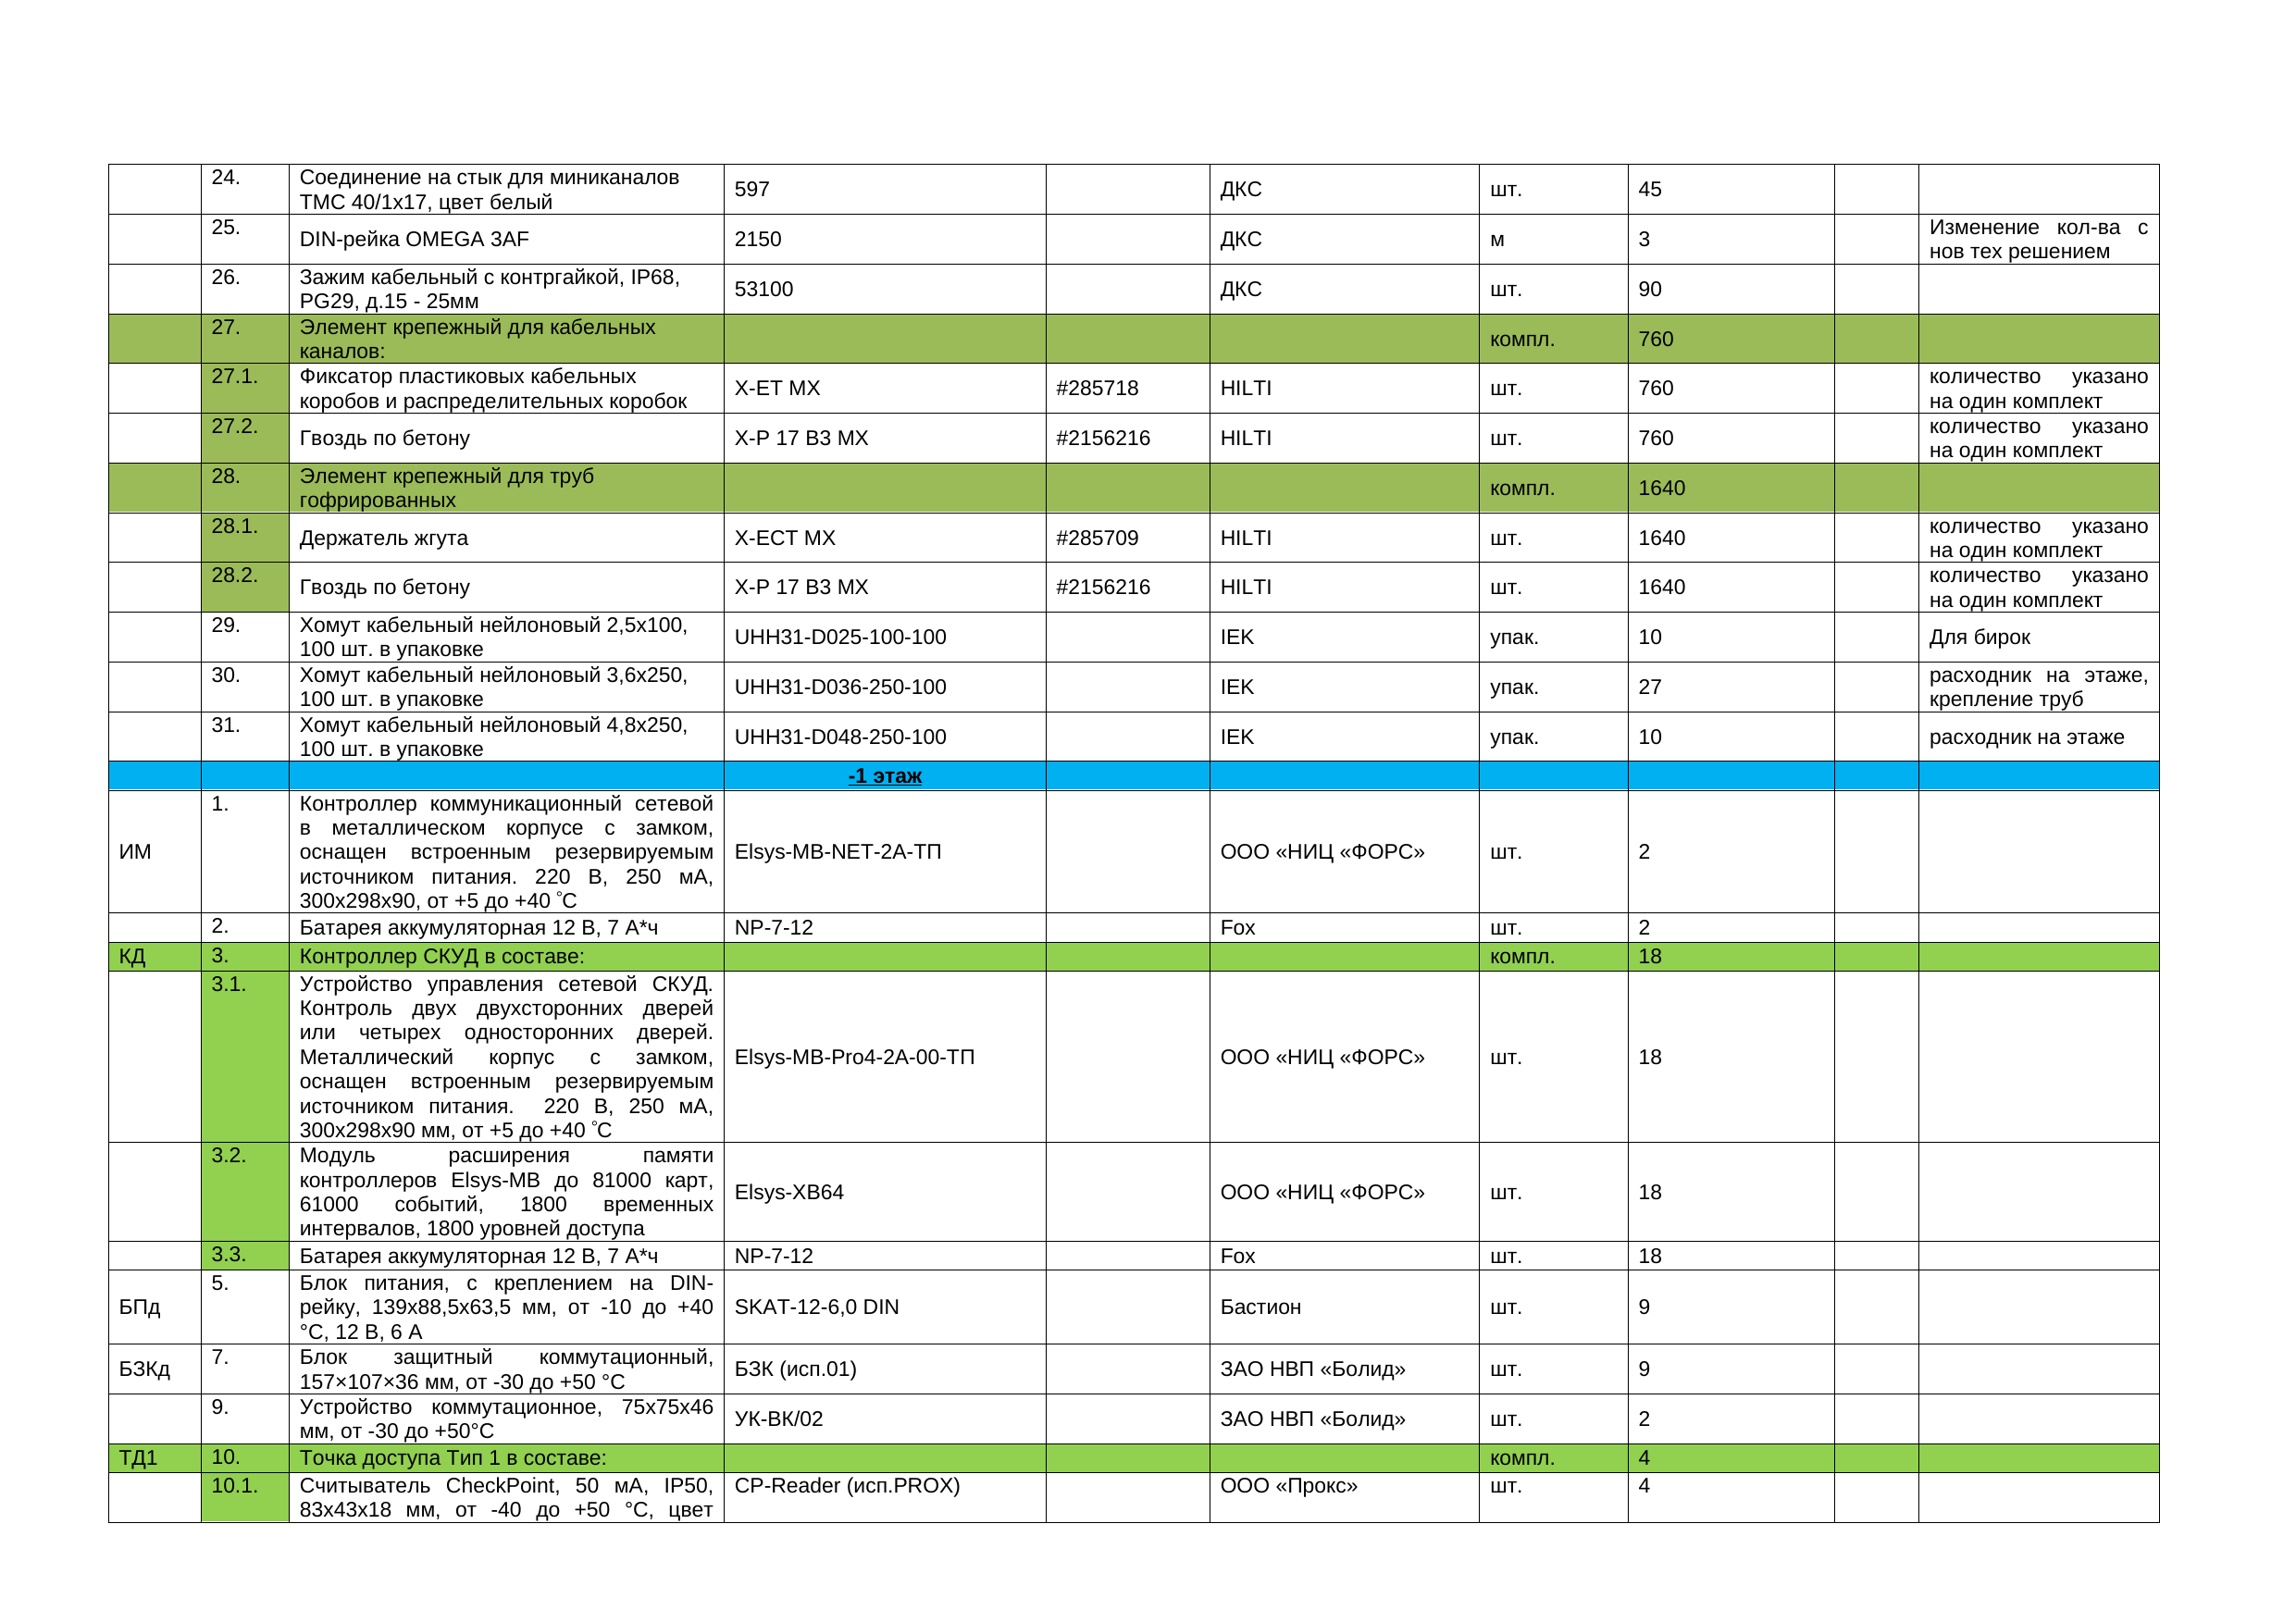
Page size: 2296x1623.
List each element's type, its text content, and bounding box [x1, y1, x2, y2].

table_cell 10 [1629, 613, 1834, 662]
table_cell [1919, 791, 2159, 912]
table_cell [1919, 1270, 2159, 1344]
table_cell 1640 [1629, 563, 1834, 612]
table_cell [1047, 1143, 1210, 1241]
table_cell [1835, 943, 1918, 971]
table_cell 760 [1629, 315, 1834, 363]
table_cell [1919, 464, 2159, 512]
table_cell 2. [202, 913, 289, 941]
table_cell [1835, 165, 1918, 214]
table_cell УК-ВК/02 [725, 1394, 1046, 1443]
table_cell Батарея аккумуляторная 12 B, 7 А*ч [290, 1242, 724, 1270]
table_cell Контроллер СКУД в составе: [290, 943, 724, 971]
table_cell [1047, 265, 1210, 313]
table_cell [1919, 1473, 2159, 1521]
table_cell 45 [1629, 165, 1834, 214]
table_cell шт. [1480, 913, 1628, 941]
table_cell [109, 364, 201, 413]
table_cell 18 [1629, 1242, 1834, 1270]
table_cell шт. [1480, 791, 1628, 912]
table_cell [1629, 762, 1834, 789]
table_cell БЗК (исп.01) [725, 1344, 1046, 1394]
table_cell шт. [1480, 414, 1628, 463]
table_cell X-ET MX [725, 364, 1046, 413]
table_cell 4 [1629, 1444, 1834, 1472]
table_cell упак. [1480, 712, 1628, 761]
table_cell [1047, 1394, 1210, 1443]
table_cell #285709 [1047, 514, 1210, 562]
table_cell #2156216 [1047, 563, 1210, 612]
table_cell 25. [202, 215, 289, 264]
table_cell шт. [1480, 364, 1628, 413]
table_cell Fox [1210, 913, 1479, 941]
table_cell [1835, 514, 1918, 562]
table_cell Хомут кабельный нейлоновый 3,6х250, 100 шт. в упаковке [290, 663, 724, 711]
table_cell ООО «НИЦ «ФОРС» [1210, 1143, 1479, 1241]
table_cell 5. [202, 1270, 289, 1344]
table_cell 3 [1629, 215, 1834, 264]
table_cell UHH31-D048-250-100 [725, 712, 1046, 761]
table_cell HILTI [1210, 364, 1479, 413]
table_cell [1919, 1242, 2159, 1270]
table_cell [1835, 414, 1918, 463]
table_cell шт. [1480, 563, 1628, 612]
table_cell 1640 [1629, 514, 1834, 562]
table_cell Батарея аккумуляторная 12 B, 7 А*ч [290, 913, 724, 941]
table_cell Элемент крепежный для труб гофрированных [290, 464, 724, 512]
table_cell 27. [202, 315, 289, 363]
table_cell [1210, 464, 1479, 512]
table_cell количество указано на один комплект [1919, 563, 2159, 612]
table_cell [1835, 613, 1918, 662]
table_cell HILTI [1210, 514, 1479, 562]
table_cell Гвоздь по бетону [290, 414, 724, 463]
table_cell [1835, 464, 1918, 512]
table_cell Хомут кабельный нейлоновый 4,8х250, 100 шт. в упаковке [290, 712, 724, 761]
table_cell [725, 1444, 1046, 1472]
table_cell [725, 943, 1046, 971]
table_cell [1919, 1344, 2159, 1394]
table_cell [1047, 165, 1210, 214]
table_cell Считыватель CheckPoint, 50 мА, IP50, 83х43х18 мм, от -40 до +50 °С, цвет белый [290, 1473, 724, 1521]
table_cell КД [109, 943, 201, 971]
table_cell Для бирок [1919, 613, 2159, 662]
table_cell 90 [1629, 265, 1834, 313]
table_cell [1835, 315, 1918, 363]
table_cell Зажим кабельный с контргайкой, IP68, PG29, д.15 - 25мм [290, 265, 724, 313]
table_cell [290, 762, 724, 789]
table_cell шт. [1480, 972, 1628, 1142]
table_cell [1835, 265, 1918, 313]
table_cell упак. [1480, 663, 1628, 711]
table_cell 760 [1629, 364, 1834, 413]
table_cell [1480, 762, 1628, 789]
table_cell [109, 913, 201, 941]
table_cell шт. [1480, 1473, 1628, 1521]
table_cell [1919, 265, 2159, 313]
table_cell #285718 [1047, 364, 1210, 413]
table_cell UHH31-D025-100-100 [725, 613, 1046, 662]
table_cell 9 [1629, 1270, 1834, 1344]
table_cell 2150 [725, 215, 1046, 264]
table_cell 2 [1629, 1394, 1834, 1443]
table_cell шт. [1480, 265, 1628, 313]
table_cell [1919, 1394, 2159, 1443]
table_cell [1835, 1242, 1918, 1270]
table_cell [1047, 972, 1210, 1142]
table_cell расходник на этаже [1919, 712, 2159, 761]
table_cell 3.3. [202, 1242, 289, 1270]
table_cell [725, 315, 1046, 363]
table_cell [1919, 315, 2159, 363]
table_cell [1047, 913, 1210, 941]
table_cell 10. [202, 1444, 289, 1472]
table_cell 31. [202, 712, 289, 761]
table_cell 7. [202, 1344, 289, 1394]
table_cell [1047, 1344, 1210, 1394]
table_cell [109, 1473, 201, 1521]
table_cell #2156216 [1047, 414, 1210, 463]
table_cell 28.1. [202, 514, 289, 562]
table_cell [1047, 613, 1210, 662]
table_cell [1919, 1143, 2159, 1241]
table_cell БЗКд [109, 1344, 201, 1394]
table_cell [1210, 762, 1479, 789]
table_cell 3. [202, 943, 289, 971]
table_cell [1919, 165, 2159, 214]
table_cell расходник на этаже, крепление труб [1919, 663, 2159, 711]
table_cell 27.2. [202, 414, 289, 463]
table_cell ДКС [1210, 215, 1479, 264]
table_cell количество указано на один комплект [1919, 414, 2159, 463]
table_cell 4 [1629, 1473, 1834, 1521]
table_cell 29. [202, 613, 289, 662]
table_cell [1835, 972, 1918, 1142]
table_cell [1919, 972, 2159, 1142]
table_cell Элемент крепежный для кабельных каналов: [290, 315, 724, 363]
table_cell 9. [202, 1394, 289, 1443]
table_cell Fox [1210, 1242, 1479, 1270]
table_cell Устройство управления сетевой СКУД. Контроль двух двухсторонних дверей или четырех односторонних дверей. Металлический корпус с замком, оснащен встроенным резервируемым источником питания. 220 В, 250 мА, 300х298х90 мм, от +5 до +40 С [290, 972, 724, 1142]
table_cell [725, 464, 1046, 512]
table_cell [1835, 712, 1918, 761]
table_cell 1640 [1629, 464, 1834, 512]
table_cell [1047, 1473, 1210, 1521]
table_cell [1919, 913, 2159, 941]
table_cell 28. [202, 464, 289, 512]
table_cell 18 [1629, 943, 1834, 971]
table_cell [1047, 663, 1210, 711]
table_cell HILTI [1210, 563, 1479, 612]
table_cell CP-Reader (исп.PROX) [725, 1473, 1046, 1521]
table_cell [109, 315, 201, 363]
table_cell [1835, 1473, 1918, 1521]
table_cell [1835, 1444, 1918, 1472]
table_cell 3.1. [202, 972, 289, 1142]
table_cell Гвоздь по бетону [290, 563, 724, 612]
table_cell 760 [1629, 414, 1834, 463]
table_cell количество указано на один комплект [1919, 514, 2159, 562]
table_cell Контроллер коммуникационный сетевой в металлическом корпусе с замком, оснащен встроенным резервируемым источником питания. 220 В, 250 мА, 300х298х90, от +5 до +40 С [290, 791, 724, 912]
table_cell HILTI [1210, 414, 1479, 463]
table_cell ИМ [109, 791, 201, 912]
table_cell [1047, 315, 1210, 363]
table_cell ЗАО НВП «Болид» [1210, 1394, 1479, 1443]
table_cell [1835, 1270, 1918, 1344]
table_cell [1835, 663, 1918, 711]
table_cell [1835, 1143, 1918, 1241]
table_cell шт. [1480, 1242, 1628, 1270]
table_cell [1835, 913, 1918, 941]
table_cell 27 [1629, 663, 1834, 711]
table_cell шт. [1480, 165, 1628, 214]
table_cell 18 [1629, 1143, 1834, 1241]
table_cell [1047, 712, 1210, 761]
table_cell 24. [202, 165, 289, 214]
table_cell 1. [202, 791, 289, 912]
table_cell ДКС [1210, 165, 1479, 214]
table_cell упак. [1480, 613, 1628, 662]
table_cell ООО «Прокс» [1210, 1473, 1479, 1521]
table_cell X-P 17 B3 MX [725, 414, 1046, 463]
table_cell X-P 17 B3 MX [725, 563, 1046, 612]
table_cell 597 [725, 165, 1046, 214]
table_cell Elsys-MB-Pro4-2A-00-TП [725, 972, 1046, 1142]
table_cell [109, 464, 201, 512]
table_cell [1835, 1344, 1918, 1394]
table_cell Фиксатор пластиковых кабельных коробов и распределительных коробок [290, 364, 724, 413]
table_cell [1047, 1270, 1210, 1344]
table_cell 10.1. [202, 1473, 289, 1521]
table_cell Elsys-MB-NET-2A-TП [725, 791, 1046, 912]
table_cell Бастион [1210, 1270, 1479, 1344]
table_cell шт. [1480, 1270, 1628, 1344]
table_cell NP-7-12 [725, 913, 1046, 941]
table_cell [1210, 943, 1479, 971]
table_cell [109, 972, 201, 1142]
table_cell 27.1. [202, 364, 289, 413]
table_cell компл. [1480, 943, 1628, 971]
table_cell 53100 [725, 265, 1046, 313]
table_cell -1 этаж [725, 762, 1046, 789]
table_cell [109, 762, 201, 789]
table_cell шт. [1480, 1344, 1628, 1394]
table_cell 9 [1629, 1344, 1834, 1394]
table_cell [109, 215, 201, 264]
table_cell [1919, 1444, 2159, 1472]
table_cell [109, 414, 201, 463]
table_cell ДКС [1210, 265, 1479, 313]
table_cell [1047, 1444, 1210, 1472]
table_cell шт. [1480, 1394, 1628, 1443]
table_cell IEK [1210, 613, 1479, 662]
table_cell [1047, 762, 1210, 789]
table_cell Elsys-XB64 [725, 1143, 1046, 1241]
table_cell DIN-рейка OMEGA 3AF [290, 215, 724, 264]
table_cell NP-7-12 [725, 1242, 1046, 1270]
table_cell [1835, 563, 1918, 612]
table_cell [109, 712, 201, 761]
table_cell [1047, 215, 1210, 264]
table_cell SKAT-12-6,0 DIN [725, 1270, 1046, 1344]
table_cell 26. [202, 265, 289, 313]
table_cell [1210, 315, 1479, 363]
table_cell [109, 265, 201, 313]
table_cell [109, 663, 201, 711]
table_cell компл. [1480, 1444, 1628, 1472]
table_cell [109, 165, 201, 214]
table_cell БПд [109, 1270, 201, 1344]
table_cell UHH31-D036-250-100 [725, 663, 1046, 711]
table_cell шт. [1480, 514, 1628, 562]
table_cell 10 [1629, 712, 1834, 761]
table_cell Блок защитный коммутационный, 157×107×36 мм, от -30 до +50 °C [290, 1344, 724, 1394]
table_cell [1047, 1242, 1210, 1270]
table_cell [1919, 943, 2159, 971]
table_cell 2 [1629, 913, 1834, 941]
table_cell ТД1 [109, 1444, 201, 1472]
table_cell [202, 762, 289, 789]
table_cell [1835, 1394, 1918, 1443]
table_cell [109, 613, 201, 662]
table_cell количество указано на один комплект [1919, 364, 2159, 413]
table_cell ООО «НИЦ «ФОРС» [1210, 972, 1479, 1142]
table_cell [1047, 464, 1210, 512]
table_cell [109, 563, 201, 612]
table_cell [109, 1394, 201, 1443]
table_cell Соединение на стык для миниканалов TMC 40/1х17, цвет белый [290, 165, 724, 214]
table_cell Точка доступа Тип 1 в составе: [290, 1444, 724, 1472]
table_cell шт. [1480, 1143, 1628, 1241]
table_cell [1835, 364, 1918, 413]
table_cell X-ECT MX [725, 514, 1046, 562]
table_cell ЗАО НВП «Болид» [1210, 1344, 1479, 1394]
table_cell Блок питания, с креплением на DIN-рейку, 139x88,5x63,5 мм, от -10 до +40 °C, 12 В, 6 А [290, 1270, 724, 1344]
table_cell IEK [1210, 712, 1479, 761]
table_cell [1210, 1444, 1479, 1472]
table_cell [109, 514, 201, 562]
table_cell Изменение кол-ва с нов тех решением [1919, 215, 2159, 264]
table_cell [1835, 762, 1918, 789]
table_cell Устройство коммутационное, 75х75х46 мм, от -30 до +50°C [290, 1394, 724, 1443]
table_cell 3.2. [202, 1143, 289, 1241]
table_cell [1047, 943, 1210, 971]
table_cell [1919, 762, 2159, 789]
table_cell [109, 1143, 201, 1241]
table_cell [1835, 215, 1918, 264]
table_cell 30. [202, 663, 289, 711]
table_cell [1047, 791, 1210, 912]
table_cell Модуль расширения памяти контроллеров Elsys-MB до 81000 карт, 61000 событий, 1800 временных интервалов, 1800 уровней доступа [290, 1143, 724, 1241]
table_cell 2 [1629, 791, 1834, 912]
table_cell ООО «НИЦ «ФОРС» [1210, 791, 1479, 912]
table_cell компл. [1480, 315, 1628, 363]
table_cell компл. [1480, 464, 1628, 512]
table_cell м [1480, 215, 1628, 264]
table_cell 28.2. [202, 563, 289, 612]
table_cell [109, 1242, 201, 1270]
table_cell [1835, 791, 1918, 912]
table_cell Хомут кабельный нейлоновый 2,5х100, 100 шт. в упаковке [290, 613, 724, 662]
table_cell Держатель жгута [290, 514, 724, 562]
table_cell IEK [1210, 663, 1479, 711]
table_cell 18 [1629, 972, 1834, 1142]
